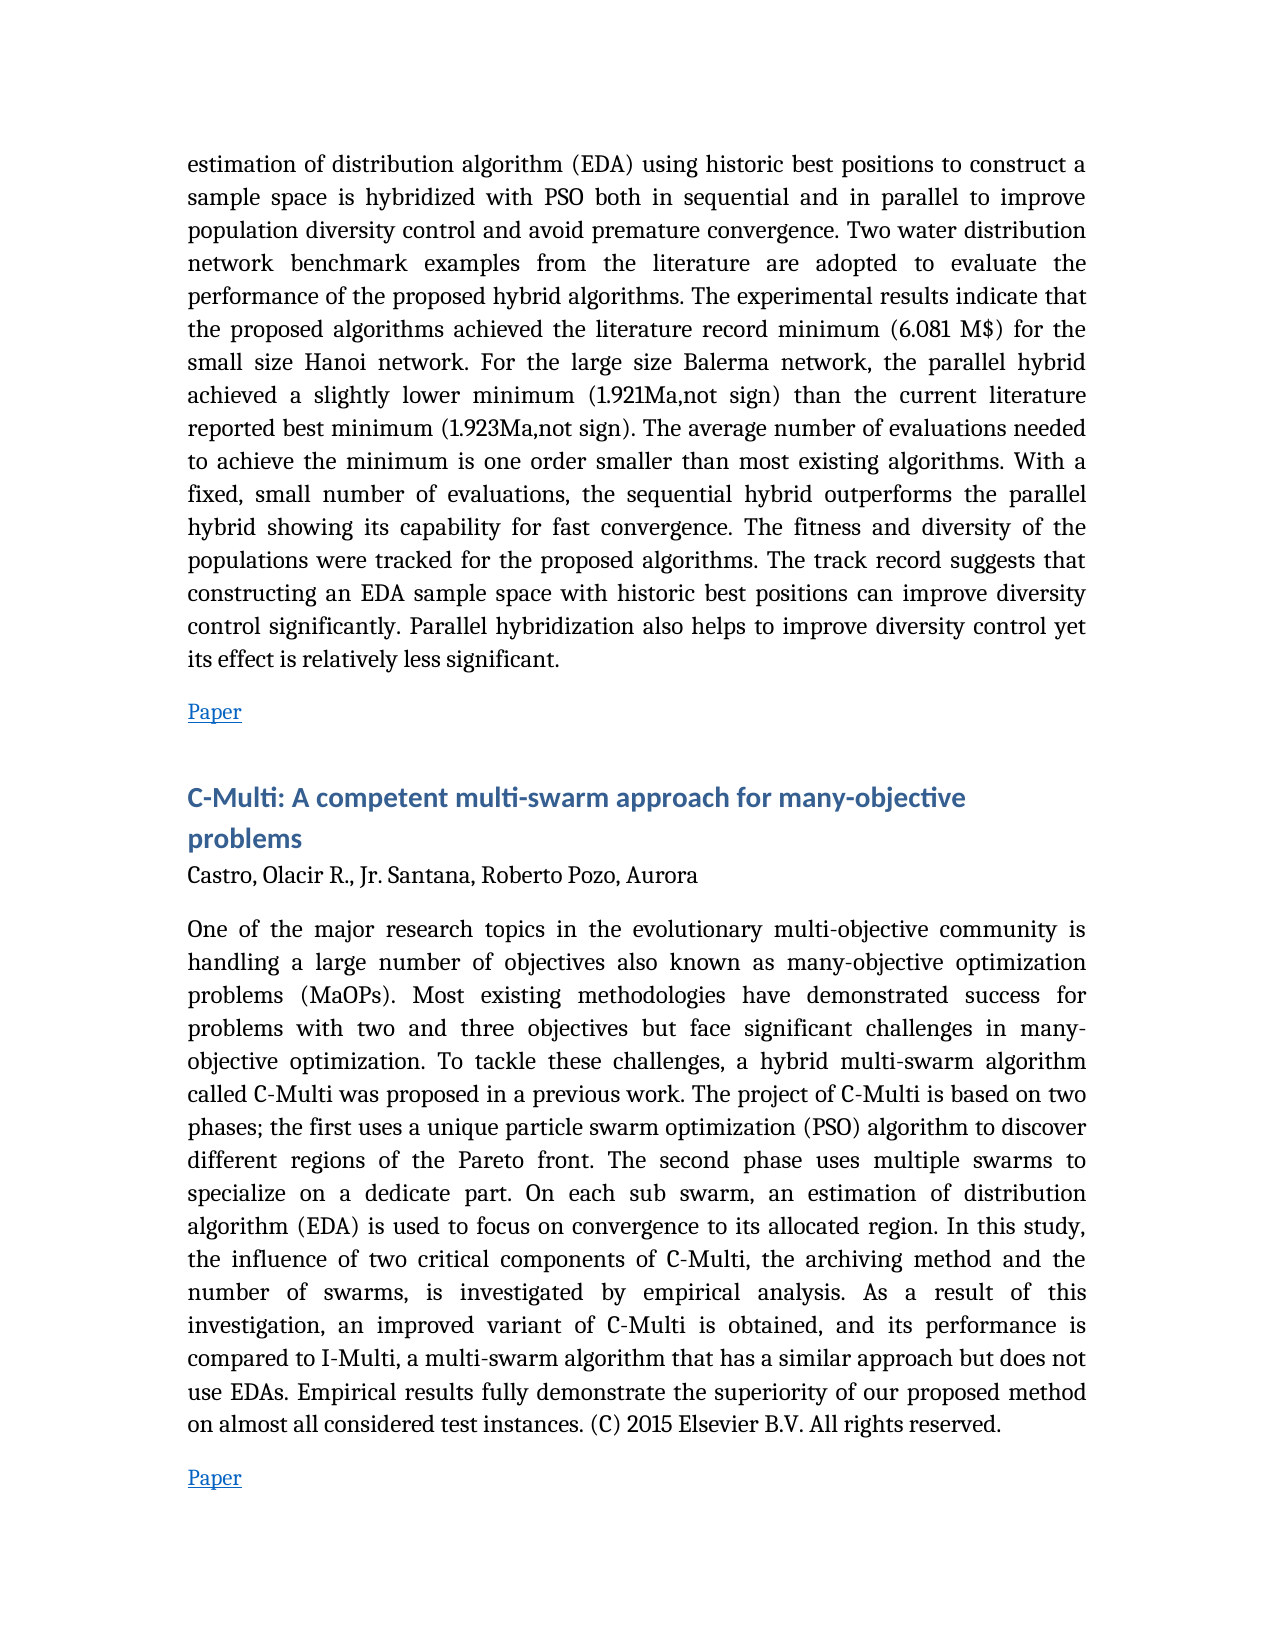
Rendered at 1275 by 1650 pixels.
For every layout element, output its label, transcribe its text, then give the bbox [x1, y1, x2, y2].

text Paper [187, 1464, 1087, 1491]
text One of the major research topics in the evolutionary multi-objective community is handling a large number of objectives also known as many-objective optimization problems (MaOPs). Most existing methodologies have demonstrated success for problems with two and three objectives but face significant challenges in many-objective optimization. To tackle these challenges, a hybrid multi-swarm algorithm called C-Multi was proposed in a previous work. The project of C-Multi is based on two phases; the first uses a unique particle swarm optimization (PSO) algorithm to discover different regions of the Pareto front. The second phase uses multiple swarms to specialize on a dedicate part. On each sub swarm, an estimation of distribution algorithm (EDA) is used to focus on convergence to its allocated region. In this study, the influence of two critical components of C-Multi, the archiving method and the number of swarms, is investigated by empirical analysis. As a result of this investigation, an improved variant of C-Multi is obtained, and its performance is compared to I-Multi, a multi-swarm algorithm that has a similar approach but does not use EDAs. Empirical results fully demonstrate the superiority of our proposed method on almost all considered test instances. (C) 2015 Elsevier B.V. All rights reserved. [187, 915, 1087, 1439]
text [187, 150, 1087, 674]
subtitle C-Multi: A competent multi-swarm approach for many-objective problems [187, 779, 1087, 856]
text Paper [187, 699, 1087, 726]
text Castro, Olacir R., Jr. Santana, Roberto Pozo, Aurora [187, 861, 1087, 890]
